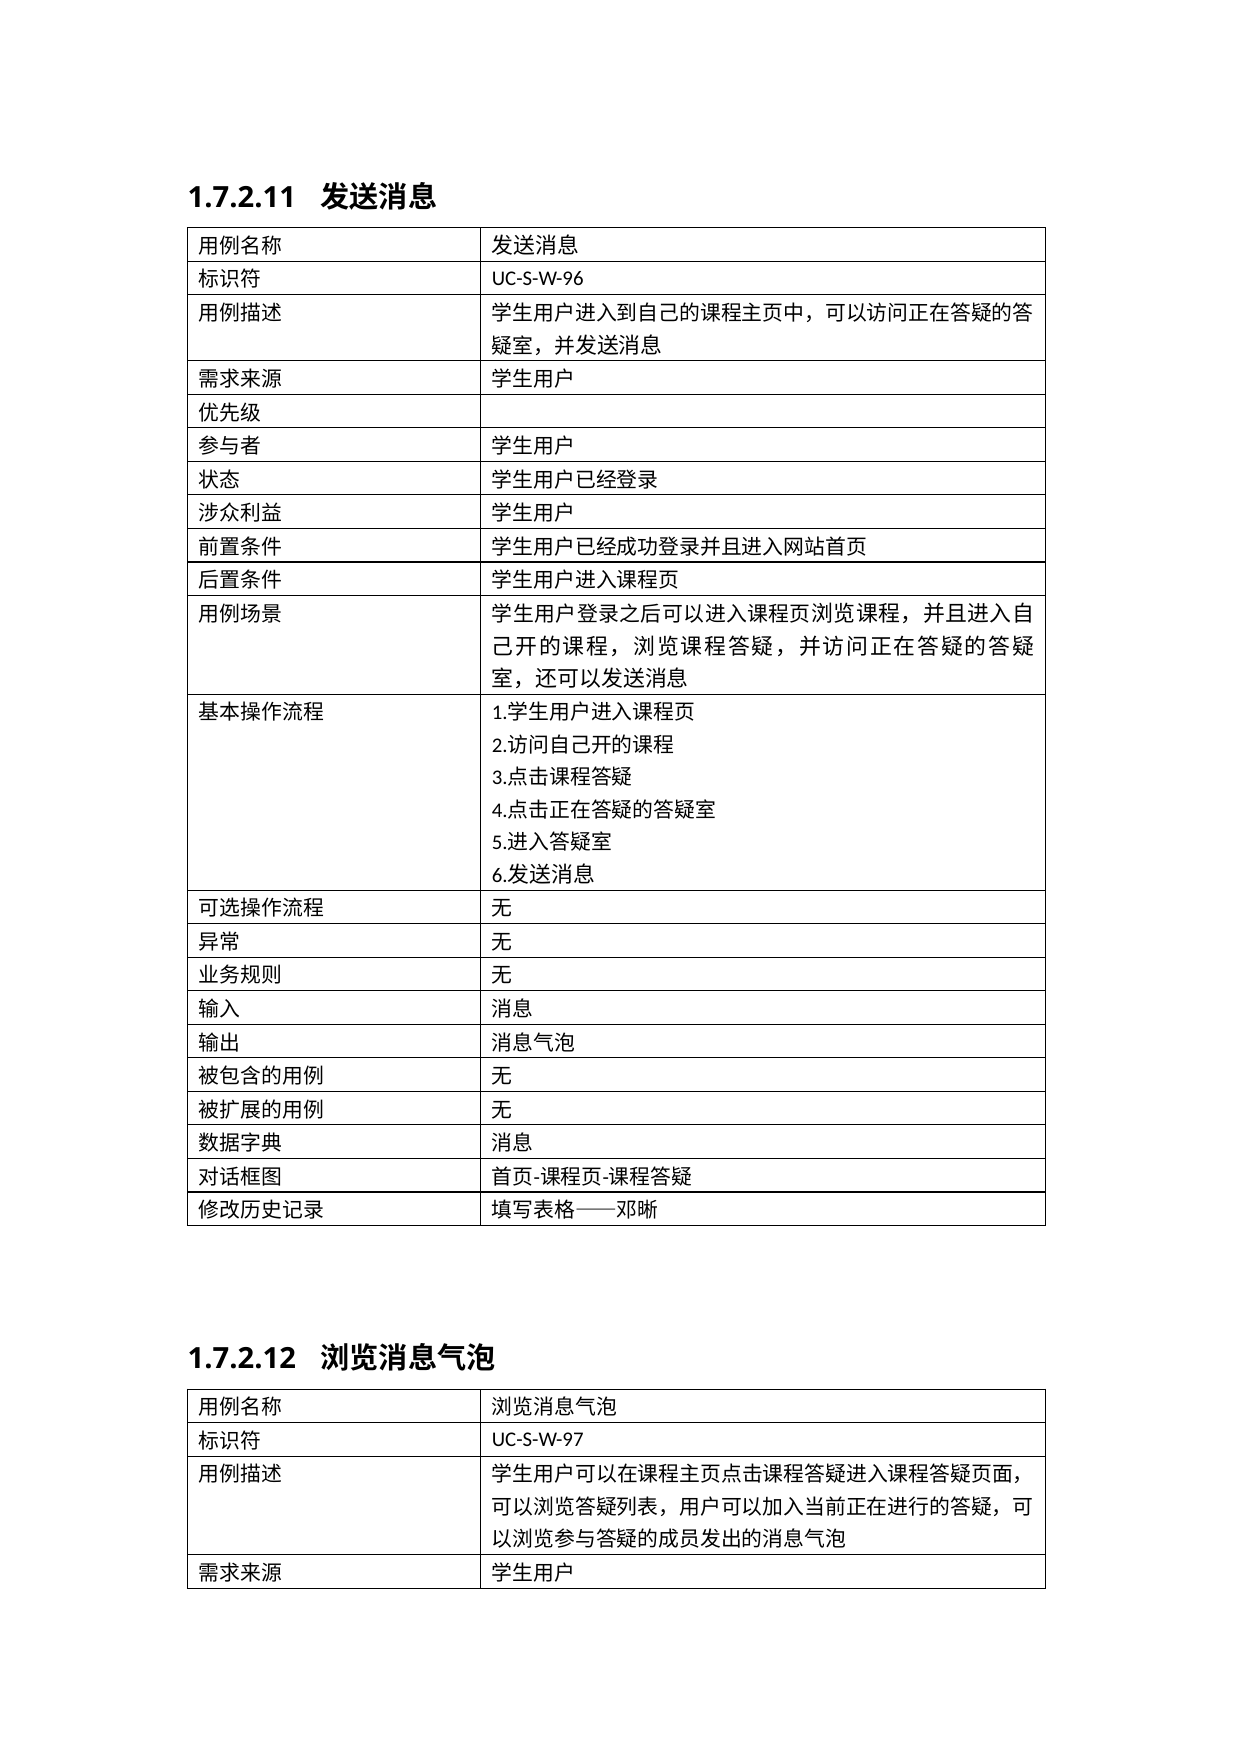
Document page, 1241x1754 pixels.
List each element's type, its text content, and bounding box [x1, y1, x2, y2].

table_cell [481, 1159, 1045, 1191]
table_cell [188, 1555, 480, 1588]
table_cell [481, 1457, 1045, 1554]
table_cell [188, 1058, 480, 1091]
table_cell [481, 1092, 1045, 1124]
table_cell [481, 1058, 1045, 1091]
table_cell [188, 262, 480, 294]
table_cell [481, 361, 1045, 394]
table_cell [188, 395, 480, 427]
text 发送消息 [187, 162, 1053, 227]
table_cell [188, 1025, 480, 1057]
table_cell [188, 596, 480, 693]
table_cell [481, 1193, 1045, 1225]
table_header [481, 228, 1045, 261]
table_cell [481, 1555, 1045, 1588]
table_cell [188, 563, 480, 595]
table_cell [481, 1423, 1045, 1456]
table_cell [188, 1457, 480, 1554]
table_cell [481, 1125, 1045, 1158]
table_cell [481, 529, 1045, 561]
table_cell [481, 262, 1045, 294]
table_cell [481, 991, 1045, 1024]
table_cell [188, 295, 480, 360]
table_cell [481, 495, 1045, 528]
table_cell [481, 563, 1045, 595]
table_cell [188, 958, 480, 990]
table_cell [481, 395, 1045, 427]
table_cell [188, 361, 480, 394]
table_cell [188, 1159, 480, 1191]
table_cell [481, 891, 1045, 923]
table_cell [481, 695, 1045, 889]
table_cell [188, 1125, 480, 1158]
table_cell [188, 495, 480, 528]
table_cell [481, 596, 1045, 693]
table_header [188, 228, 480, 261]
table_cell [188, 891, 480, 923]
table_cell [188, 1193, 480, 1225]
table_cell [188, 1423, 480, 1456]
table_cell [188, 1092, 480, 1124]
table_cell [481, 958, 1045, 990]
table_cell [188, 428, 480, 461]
text 浏览消息气泡 [187, 1323, 1053, 1388]
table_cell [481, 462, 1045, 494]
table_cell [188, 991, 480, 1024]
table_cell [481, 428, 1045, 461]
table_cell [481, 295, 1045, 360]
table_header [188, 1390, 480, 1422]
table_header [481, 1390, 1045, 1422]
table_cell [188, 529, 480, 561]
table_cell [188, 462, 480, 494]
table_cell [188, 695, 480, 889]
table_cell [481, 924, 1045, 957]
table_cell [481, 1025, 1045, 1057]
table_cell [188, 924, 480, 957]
